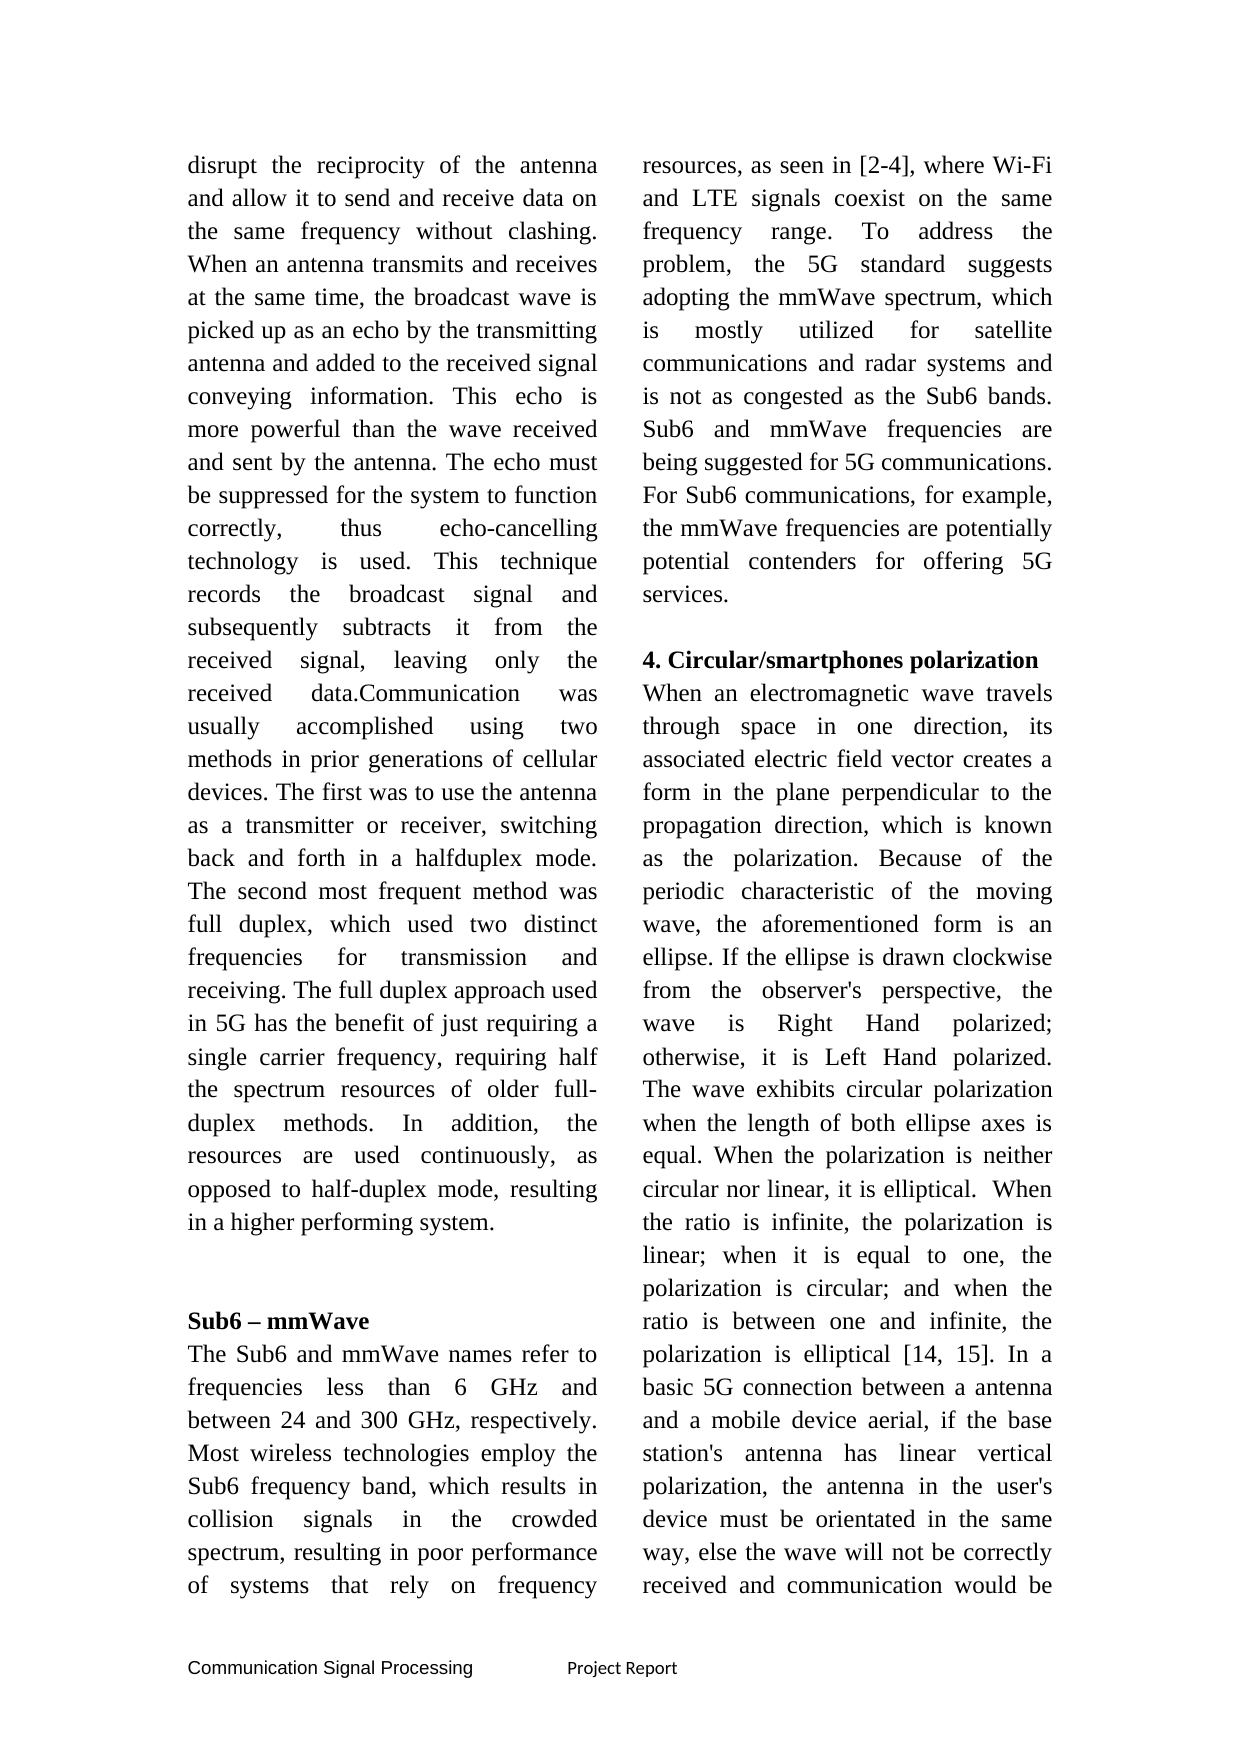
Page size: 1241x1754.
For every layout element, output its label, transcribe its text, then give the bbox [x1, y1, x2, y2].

text The Sub6 and mmWave names refer to frequencies less than 6 GHz and between 24 and 300 GHz, respectively. Most wireless technologies employ the Sub6 frequency band, which results in collision signals in the crowded spectrum, resulting in poor performance of systems that rely on frequency resources, as seen in [2-4], where Wi-Fi and LTE signals coexist on the same frequency range. To address the problem, the 5G standard suggests adopting the mmWave spectrum, which is mostly utilized for satellite communications and radar systems and is not as congested as the Sub6 bands. Sub6 and mmWave frequencies are being suggested for 5G communications. For Sub6 communications, for example, the mmWave frequencies are potentially potential contenders for offering 5G services. [187, 1339, 598, 1599]
text Sub6 – mmWave [187, 1306, 598, 1334]
text 4. Circular/smartphones polarization [642, 645, 1053, 674]
text The Sub6 and mmWave names refer to frequencies less than 6 GHz and between 24 and 300 GHz, respectively. Most wireless technologies employ the Sub6 frequency band, which results in collision signals in the crowded spectrum, resulting in poor performance of systems that rely on frequency resources, as seen in [2-4], where Wi-Fi and LTE signals coexist on the same frequency range. To address the problem, the 5G standard suggests adopting the mmWave spectrum, which is mostly utilized for satellite communications and radar systems and is not as congested as the Sub6 bands. Sub6 and mmWave frequencies are being suggested for 5G communications. For Sub6 communications, for example, the mmWave frequencies are potentially potential contenders for offering 5G services. [642, 150, 1053, 608]
